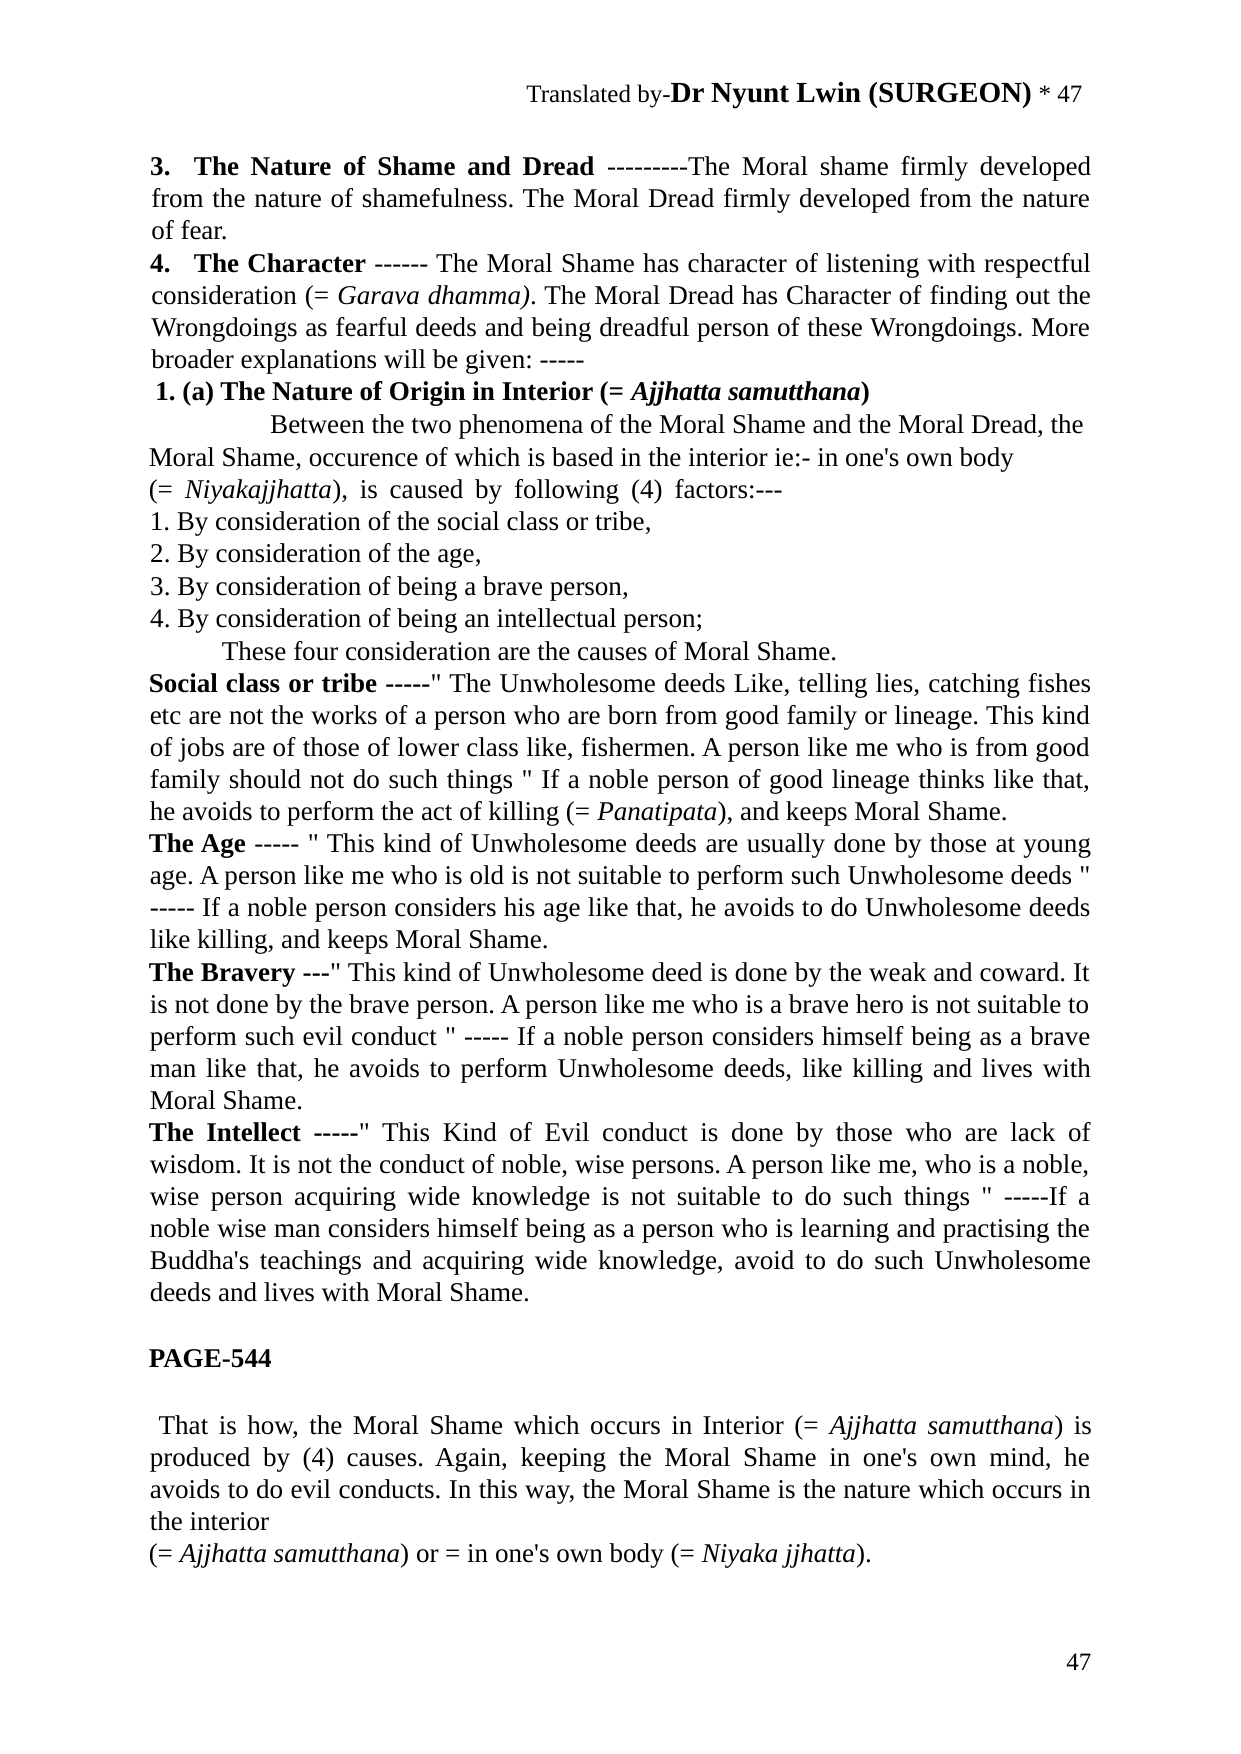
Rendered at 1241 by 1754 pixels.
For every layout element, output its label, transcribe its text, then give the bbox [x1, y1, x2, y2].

list The Nature of Shame and Dread ---------The Moral shame firmly developed from the nature of shamefulness. The Moral Dread firmly developed from the nature of fear. [150, 150, 1092, 246]
list By consideration of the age, [150, 538, 1092, 569]
text Between the two phenomena of the Moral Shame and the Moral Dread, the [148, 408, 1092, 439]
text These four consideration are the causes of Moral Shame. [148, 635, 1092, 666]
text Social class or tribe -----" The Unwholesome deeds Like, telling lies, catching fishes etc are not the works of a person who are born from good family or lineage. This kind of jobs are of those of lower class like, fishermen. A person like me who is from good family should not do such things " If a noble person of good lineage thinks like that, he avoids to perform the act of killing (= Panatipata), and keeps Moral Shame. [148, 667, 1092, 826]
subtitle PAGE-544 [148, 1342, 1091, 1373]
text The Bravery ---" This kind of Unwholesome deed is done by the weak and coward. It is not done by the brave person. A person like me who is a brave hero is not suitable to perform such evil conduct " ----- If a noble person considers himself being as a brave man like that, he avoids to perform Unwholesome deeds, like killing and lives with Moral Shame. [148, 956, 1092, 1115]
text (= Niyakajjhatta), is caused by following (4) factors:--- 1. By consideration of the social class or tribe, [148, 473, 783, 536]
subtitle 1. (a) The Nature of Origin in Interior (= Ajjhatta samutthana) [148, 375, 1091, 406]
text That is how, the Moral Shame which occurs in Interior (= Ajjhatta samutthana) is produced by (4) causes. Again, keeping the Moral Shame in one's own mind, he avoids to do evil conducts. In this way, the Moral Shame is the nature which occurs in the interior [148, 1409, 1092, 1536]
text The Intellect -----" This Kind of Evil conduct is done by those who are lack of wisdom. It is not the conduct of noble, wise persons. A person like me, who is a noble, wise person acquiring wide knowledge is not suitable to do such things " -----If a noble wise man considers himself being as a person who is learning and practising the Buddha's teachings and acquiring wide knowledge, avoid to do such Unwholesome deeds and lives with Moral Shame. [148, 1116, 1092, 1307]
list By consideration of being an intellectual person; [150, 602, 1092, 633]
text (= Ajjhatta samutthana) or = in one's own body (= Niyaka jjhatta). [148, 1537, 1092, 1568]
text The Age ----- " This kind of Unwholesome deeds are usually done by those at young age. A person like me who is old is not suitable to perform such Unwholesome deeds " ----- If a noble person considers his age like that, he avoids to do Unwholesome deeds like killing, and keeps Moral Shame. [148, 827, 1092, 954]
text Moral Shame, occurence of which is based in the interior ie:- in one's own body [148, 441, 1092, 472]
list The Character ------ The Moral Shame has character of listening with respectful consideration (= Garava dhamma). The Moral Dread has Character of finding out the Wrongdoings as fearful deeds and being dreadful person of these Wrongdoings. More broader explanations will be given: ----- [150, 247, 1092, 374]
list By consideration of being a brave person, [150, 570, 1092, 601]
